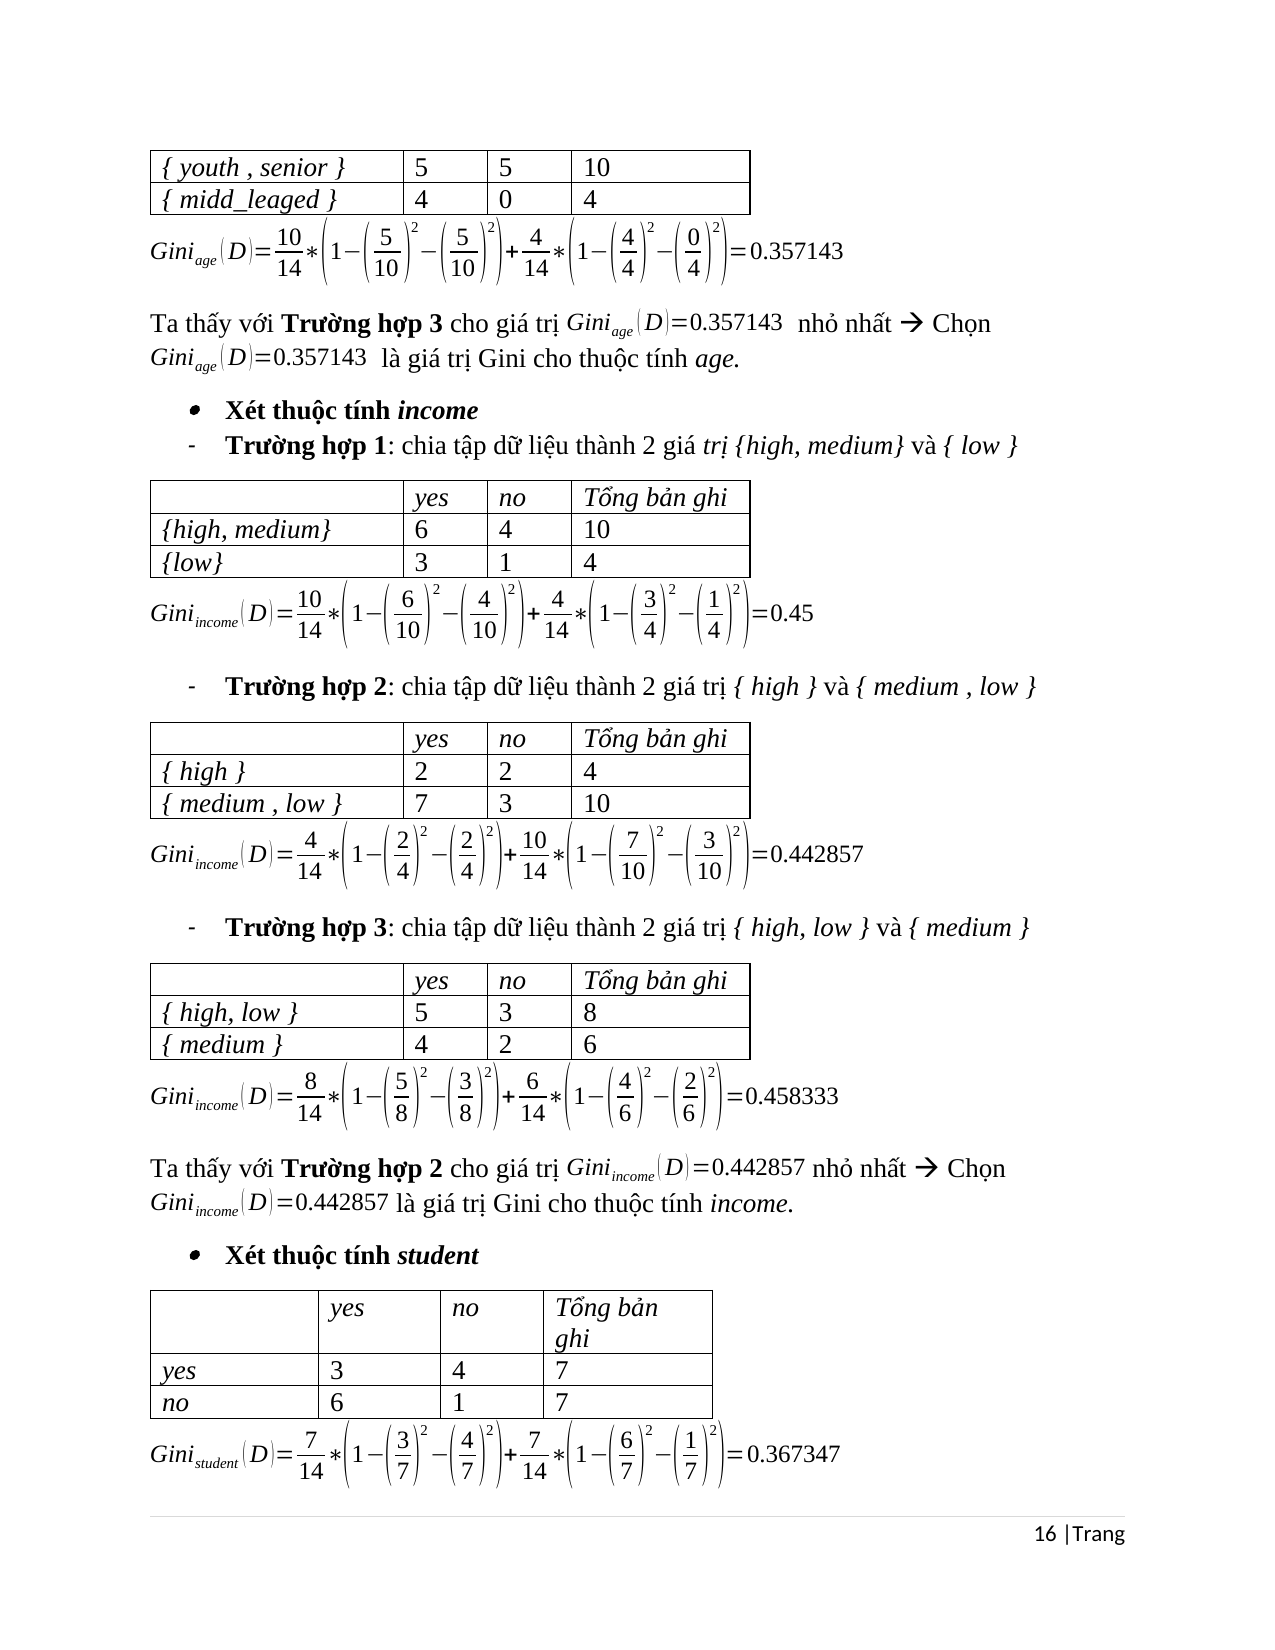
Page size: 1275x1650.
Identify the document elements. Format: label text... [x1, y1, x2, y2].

table_cell 3 [488, 996, 571, 1027]
table_header yes [319, 1291, 440, 1353]
list Xét thuộc tính income [187, 394, 1125, 426]
table_cell {low} [151, 546, 403, 577]
table_cell 4 [404, 183, 487, 214]
table_cell 5 [488, 151, 571, 182]
table_header no [441, 1291, 543, 1353]
text Ta thấy với Trường hợp 3 cho giá trị nhỏ nhất Chọn là giá trị Gini cho thuộc tính age. [150, 307, 1125, 375]
table_header yes [404, 964, 487, 995]
table_cell 10 [572, 514, 749, 545]
table_cell 4 [441, 1354, 543, 1385]
table_cell { youth , senior } [151, 151, 403, 182]
table_cell yes [151, 1354, 318, 1385]
table_cell 4 [572, 755, 749, 786]
table_header [151, 481, 403, 512]
list Trường hợp 1: chia tập dữ liệu thành 2 giá trị {high, medium} và { low } [187, 428, 1125, 461]
table_header [151, 1291, 318, 1353]
text Ta thấy với Trường hợp 2 cho giá trị nhỏ nhất Chọn là giá trị Gini cho thuộc tính income. [150, 1152, 1125, 1220]
table_cell 2 [488, 755, 571, 786]
table_cell 8 [572, 996, 749, 1027]
table_cell no [151, 1386, 318, 1417]
table_header no [488, 481, 571, 512]
table_header Tổng bản ghi [544, 1291, 712, 1353]
table_cell { medium } [151, 1028, 403, 1059]
table_header Tổng bản ghi [572, 481, 749, 512]
table_cell 4 [572, 183, 749, 214]
table_cell 5 [404, 996, 487, 1027]
table_cell 1 [488, 546, 571, 577]
table_cell { high, low } [151, 996, 403, 1027]
table_cell 2 [404, 755, 487, 786]
table_cell 3 [488, 787, 571, 818]
table_header Tổng bản ghi [572, 964, 749, 995]
table_header Tổng bản ghi [572, 723, 749, 754]
table_cell 6 [319, 1386, 440, 1417]
table_cell 3 [404, 546, 487, 577]
table_header [151, 964, 403, 995]
table_header [151, 723, 403, 754]
table_cell 7 [544, 1354, 712, 1385]
list Trường hợp 3: chia tập dữ liệu thành 2 giá trị { high, low } và { medium } [187, 911, 1125, 943]
table_header yes [404, 723, 487, 754]
table_header yes [404, 481, 487, 512]
table_cell 2 [488, 1028, 571, 1059]
table_cell 6 [572, 1028, 749, 1059]
table_cell { high } [151, 755, 403, 786]
table_header no [488, 723, 571, 754]
table_cell { medium , low } [151, 787, 403, 818]
list Xét thuộc tính student [187, 1239, 1125, 1271]
list Trường hợp 2: chia tập dữ liệu thành 2 giá trị { high } và { medium , low } [187, 669, 1125, 702]
table_header no [488, 964, 571, 995]
table_cell 7 [404, 787, 487, 818]
table_cell 0 [488, 183, 571, 214]
table_cell 1 [441, 1386, 543, 1417]
table_cell 10 [572, 787, 749, 818]
table_cell 6 [404, 514, 487, 545]
table_cell 3 [319, 1354, 440, 1385]
table_cell 10 [572, 151, 749, 182]
table_cell 4 [488, 514, 571, 545]
table_cell 4 [404, 1028, 487, 1059]
table_cell {high, medium} [151, 514, 403, 545]
table_cell { midd_leaged } [151, 183, 403, 214]
table_cell 5 [404, 151, 487, 182]
table_cell 4 [572, 546, 749, 577]
table_cell 7 [544, 1386, 712, 1417]
